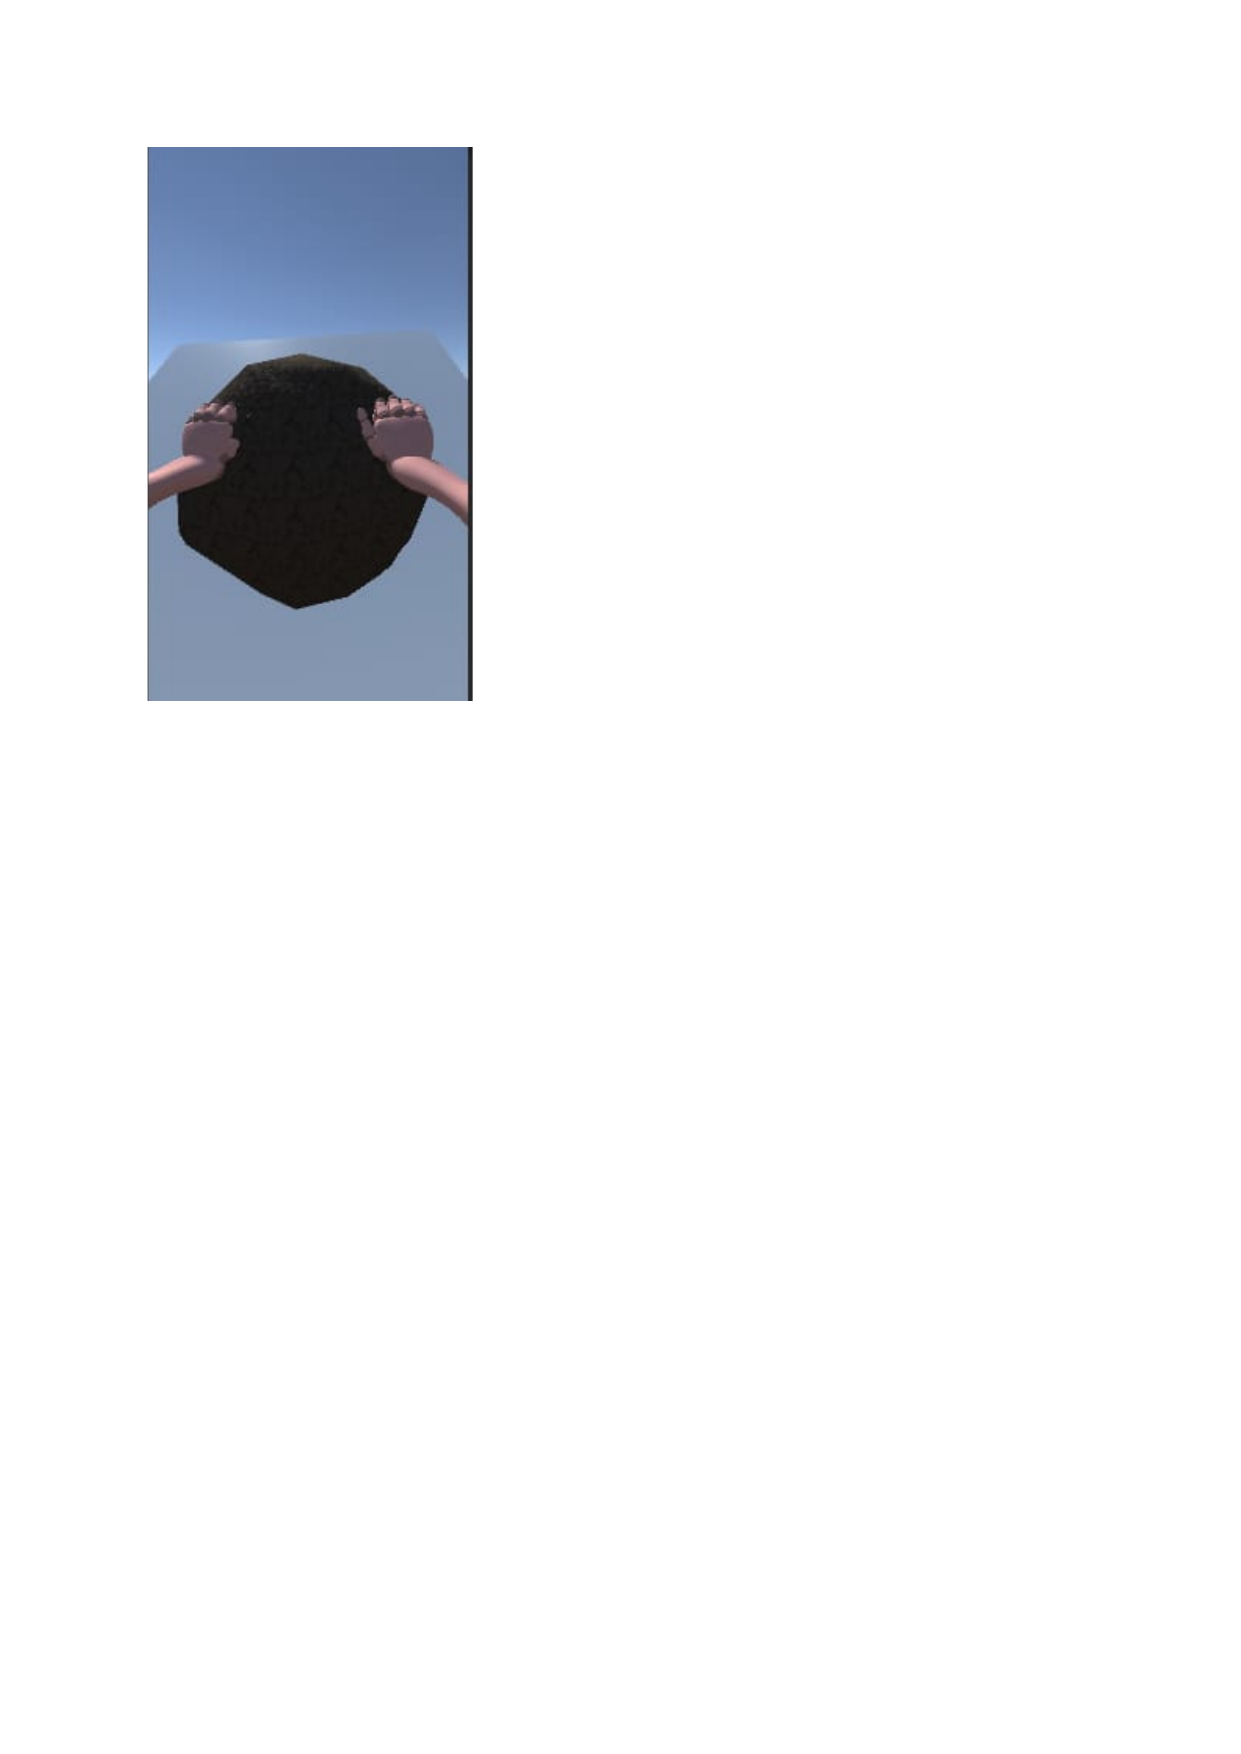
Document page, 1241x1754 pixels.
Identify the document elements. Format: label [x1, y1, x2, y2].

picture [147, 147, 473, 701]
